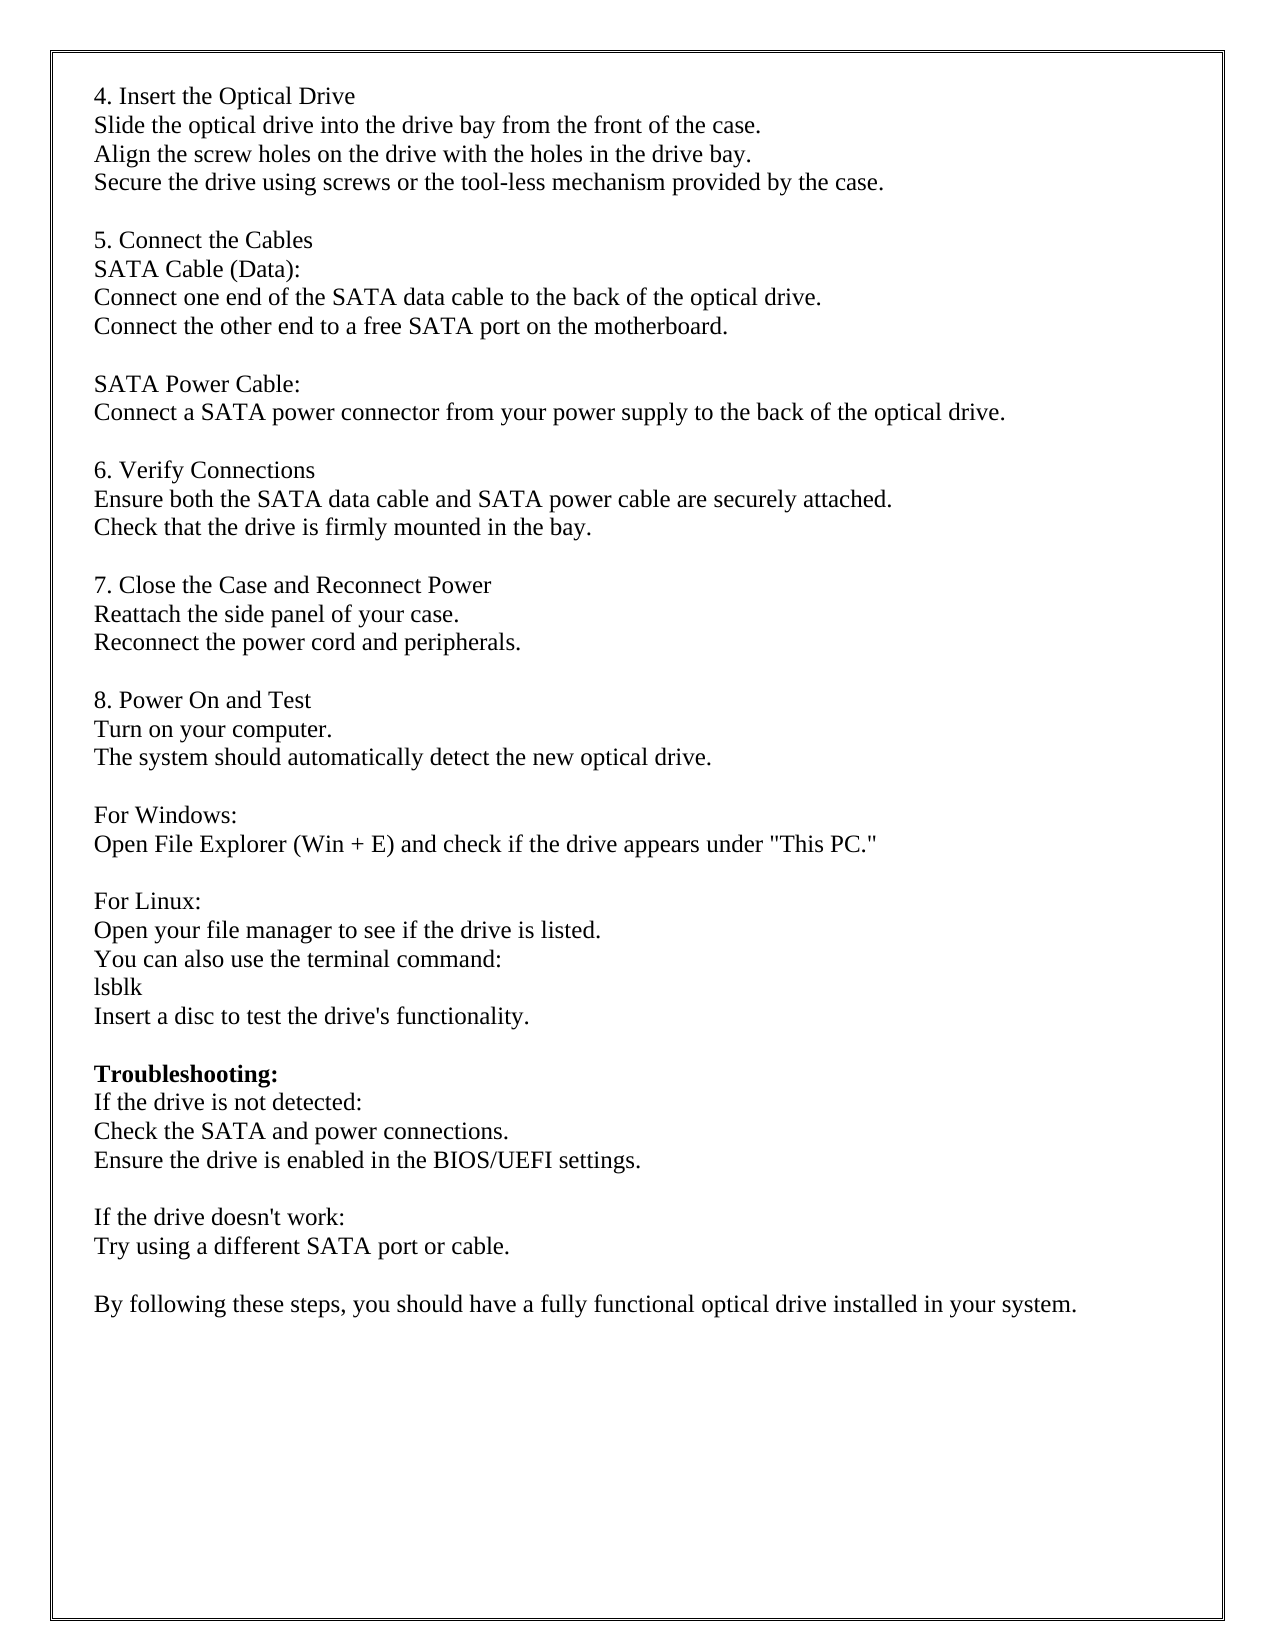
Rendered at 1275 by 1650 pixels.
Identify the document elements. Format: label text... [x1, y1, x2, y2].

text If the drive is not detected: [94, 1087, 1200, 1116]
text The system should automatically detect the new optical drive. [94, 742, 1200, 771]
text Slide the optical drive into the drive bay from the front of the case. [94, 110, 1200, 139]
text Connect a SATA power connector from your power supply to the back of the optical drive. [94, 397, 1200, 426]
text Connect one end of the SATA data cable to the back of the optical drive. [94, 282, 1200, 311]
text Secure the drive using screws or the tool-less mechanism provided by the case. [94, 167, 1200, 196]
text Troubleshooting: [94, 1059, 1200, 1087]
text Insert a disc to test the drive's functionality. [94, 1001, 1200, 1030]
text If the drive doesn't work: [94, 1202, 1200, 1231]
text Turn on your computer. [94, 714, 1200, 742]
text Connect the other end to a free SATA port on the motherboard. [94, 311, 1200, 340]
text 4. Insert the Optical Drive [94, 81, 1200, 110]
text 7. Close the Case and Reconnect Power [94, 570, 1200, 599]
text 6. Verify Connections [94, 455, 1200, 484]
text Reconnect the power cord and peripherals. [94, 627, 1200, 656]
text For Windows: [94, 800, 1200, 829]
text By following these steps, you should have a fully functional optical drive installed in your system. [94, 1289, 1200, 1317]
text Ensure the drive is enabled in the BIOS/UEFI settings. [94, 1145, 1200, 1174]
text 8. Power On and Test [94, 685, 1200, 714]
text For Linux: [94, 886, 1200, 915]
text You can also use the terminal command: [94, 944, 1200, 972]
text lsblk [94, 972, 1200, 1001]
text SATA Power Cable: [94, 369, 1200, 397]
text Open File Explorer (Win + E) and check if the drive appears under "This PC." [94, 829, 1200, 857]
text Check that the drive is firmly mounted in the bay. [94, 512, 1200, 541]
text Open your file manager to see if the drive is listed. [94, 915, 1200, 944]
text SATA Cable (Data): [94, 254, 1200, 282]
text Ensure both the SATA data cable and SATA power cable are securely attached. [94, 484, 1200, 512]
text Align the screw holes on the drive with the holes in the drive bay. [94, 139, 1200, 167]
text Reattach the side panel of your case. [94, 599, 1200, 627]
text Try using a different SATA port or cable. [94, 1231, 1200, 1260]
text Check the SATA and power connections. [94, 1116, 1200, 1145]
text 5. Connect the Cables [94, 225, 1200, 254]
